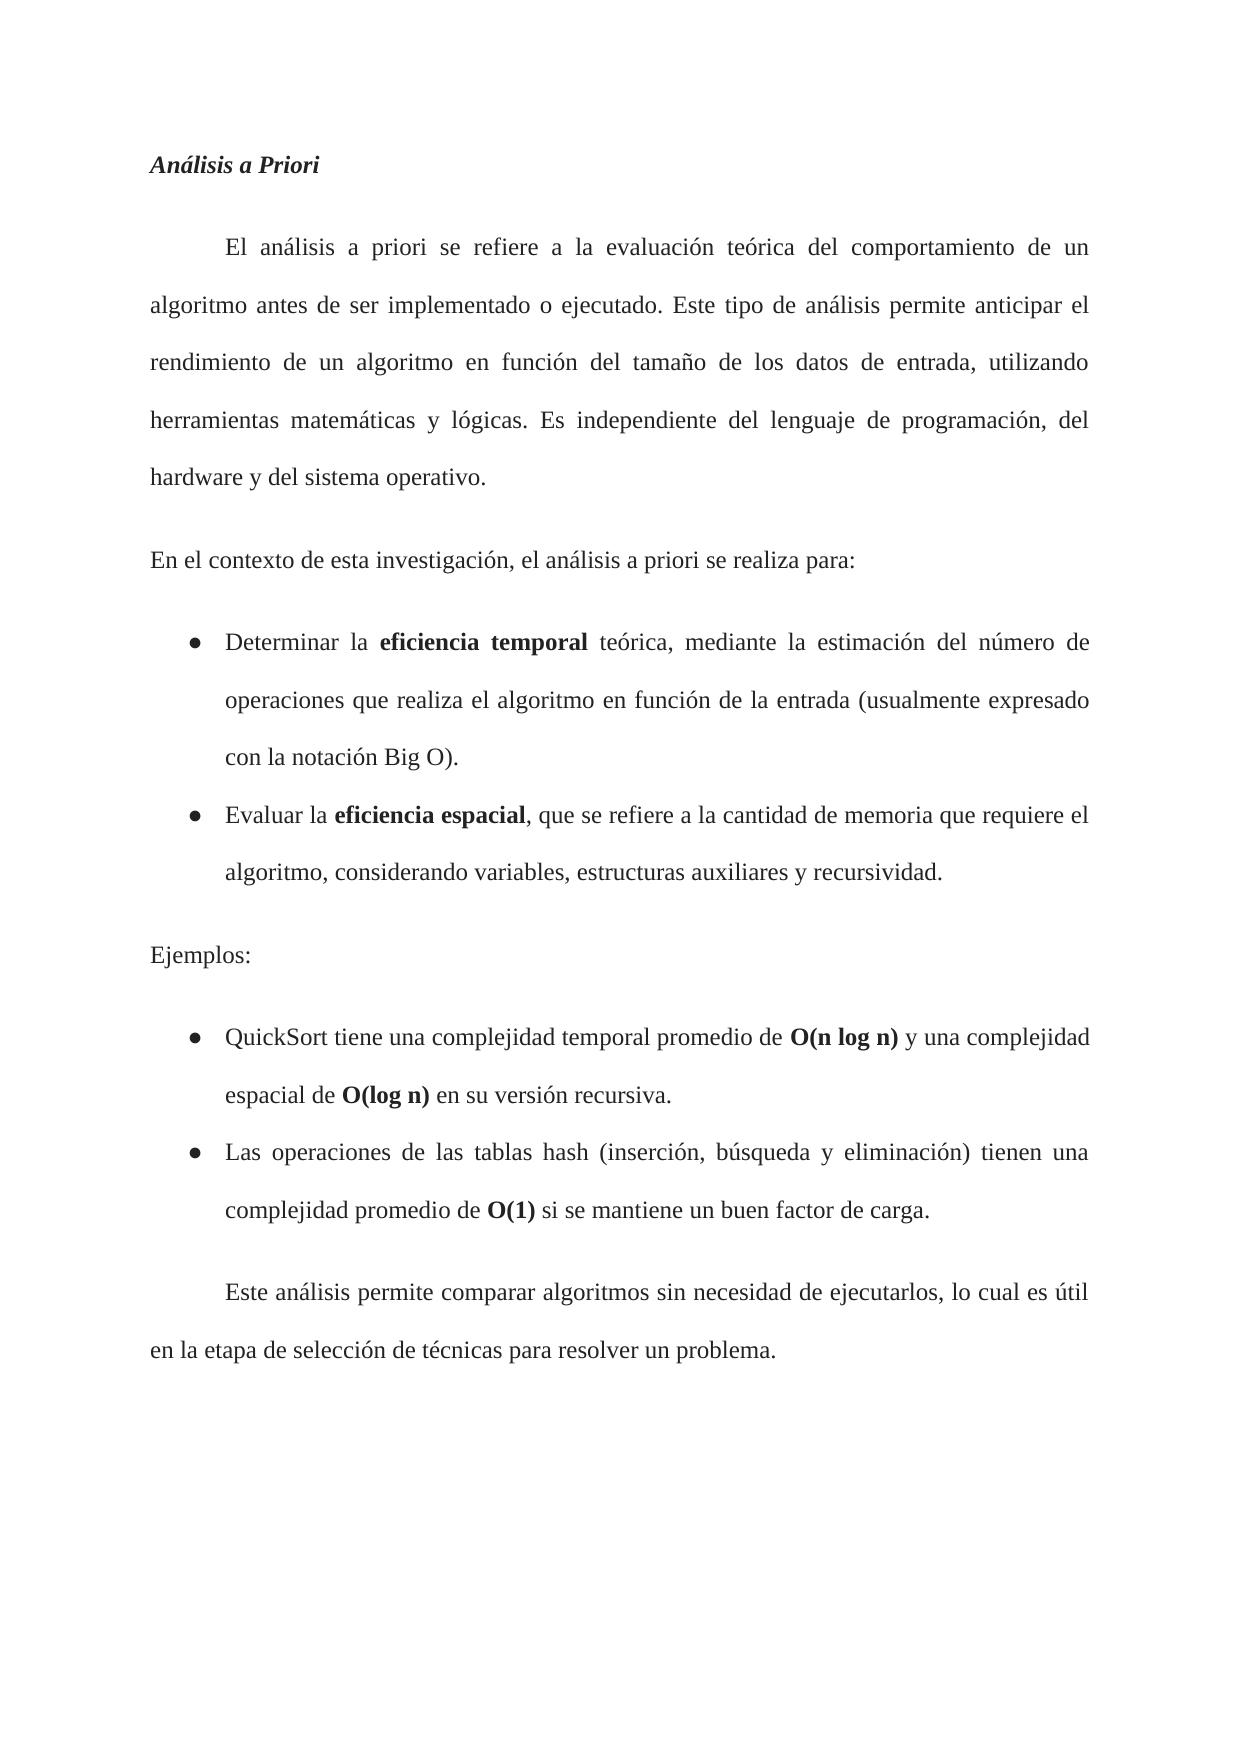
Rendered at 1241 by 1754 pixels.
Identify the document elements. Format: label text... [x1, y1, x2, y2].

text En el contexto de esta investigación, el análisis a priori se realiza para: [150, 545, 1090, 574]
text El análisis a priori se refiere a la evaluación teórica del comportamiento de un algoritmo antes de ser implementado o ejecutado. Este tipo de análisis permite anticipar el rendimiento de un algoritmo en función del tamaño de los datos de entrada, utilizando herramientas matemáticas y lógicas. Es independiente del lenguaje de programación, del hardware y del sistema operativo. [150, 232, 1090, 491]
list Determinar la eficiencia temporal teórica, mediante la estimación del número de operaciones que realiza el algoritmo en función de la entrada (usualmente expresado con la notación Big O). [187, 627, 1090, 771]
list Evaluar la eficiencia espacial, que se refiere a la cantidad de memoria que requiere el algoritmo, considerando variables, estructuras auxiliares y recursividad. [187, 800, 1090, 886]
list Las operaciones de las tablas hash (inserción, búsqueda y eliminación) tienen una complejidad promedio de O(1) si se mantiene un buen factor de carga. [187, 1137, 1090, 1224]
text Ejemplos: [150, 940, 1090, 969]
subtitle Análisis a Priori [150, 150, 1090, 179]
list QuickSort tiene una complejidad temporal promedio de O(n log n) y una complejidad espacial de O(log n) en su versión recursiva. [187, 1022, 1090, 1109]
text Este análisis permite comparar algoritmos sin necesidad de ejecutarlos, lo cual es útil en la etapa de selección de técnicas para resolver un problema. [150, 1277, 1090, 1364]
